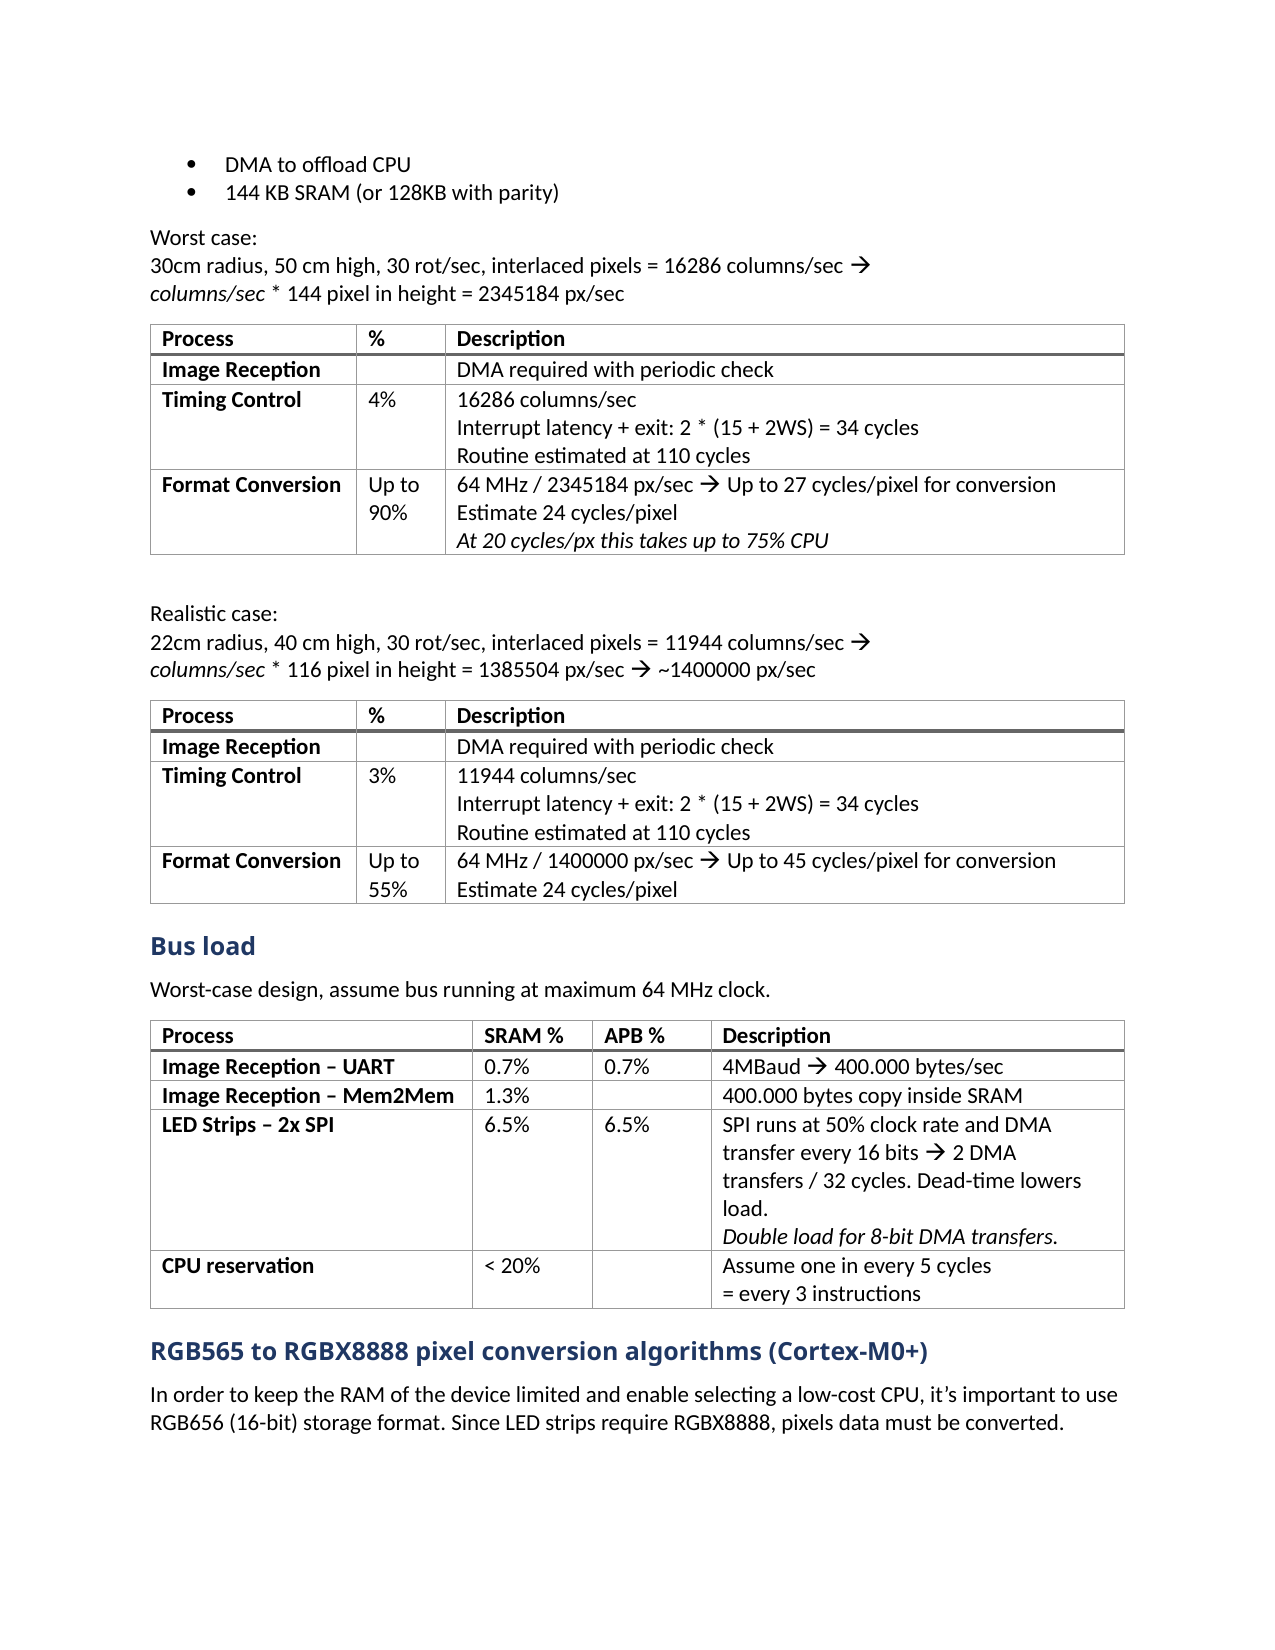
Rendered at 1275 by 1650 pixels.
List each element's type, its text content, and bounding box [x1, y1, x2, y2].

table_cell 400.000 bytes copy inside SRAM [712, 1081, 1124, 1109]
table_header Description [446, 701, 1124, 729]
table_cell SPI runs at 50% clock rate and DMA transfer every 16 bits 2 DMA transfers / 32 cycles. Dead-time lowers load. Double load for 8-bit DMA transfers. [712, 1110, 1124, 1250]
table_cell Up to 90% [357, 470, 445, 554]
table_header Process [151, 701, 356, 729]
table_cell 16286 columns/sec Interrupt latency + exit: 2 * (15 + 2WS) = 34 cycles Routine estimated at 110 cycles [446, 385, 1124, 469]
text Realistic case: 22cm radius, 40 cm high, 30 rot/sec, interlaced pixels = 11944 columns/sec columns/sec * 116 pixel in height = 1385504 px/sec ~1400000 px/sec [150, 599, 1125, 684]
table_cell DMA required with periodic check [446, 356, 1124, 384]
table_cell < 20% [473, 1251, 592, 1307]
subtitle RGB565 to RGBX8888 pixel conversion algorithms (Cortex-M0+) [150, 1333, 1125, 1368]
list 144 KB SRAM (or 128KB with parity) [187, 178, 1125, 206]
table_cell Image Reception [151, 356, 356, 384]
text Worst-case design, assume bus running at maximum 64 MHz clock. [150, 975, 1125, 1003]
table_cell [593, 1081, 711, 1109]
table_cell 0.7% [593, 1052, 711, 1080]
table_header Process [151, 1021, 472, 1049]
table_header % [357, 701, 445, 729]
table_cell 1.3% [473, 1081, 592, 1109]
table_header APB % [593, 1021, 711, 1049]
table_cell Timing Control [151, 762, 356, 846]
table_cell Image Reception [151, 733, 356, 761]
table_cell Assume one in every 5 cycles = every 3 instructions [712, 1251, 1124, 1307]
table_cell DMA required with periodic check [446, 733, 1124, 761]
table_cell 0.7% [473, 1052, 592, 1080]
subtitle Bus load [150, 929, 1125, 963]
table_cell 3% [357, 762, 445, 846]
table_cell [357, 733, 445, 761]
table_cell 64 MHz / 2345184 px/sec Up to 27 cycles/pixel for conversion Estimate 24 cycles/pixel At 20 cycles/px this takes up to 75% CPU [446, 470, 1124, 554]
table_cell 11944 columns/sec Interrupt latency + exit: 2 * (15 + 2WS) = 34 cycles Routine estimated at 110 cycles [446, 762, 1124, 846]
table_cell 4% [357, 385, 445, 469]
table_cell 64 MHz / 1400000 px/sec Up to 45 cycles/pixel for conversion Estimate 24 cycles/pixel [446, 847, 1124, 903]
table_cell Timing Control [151, 385, 356, 469]
table_header % [357, 325, 445, 352]
table_cell 6.5% [593, 1110, 711, 1250]
table_header SRAM % [473, 1021, 592, 1049]
table_cell LED Strips – 2x SPI [151, 1110, 472, 1250]
table_cell Format Conversion [151, 847, 356, 903]
table_cell Format Conversion [151, 470, 356, 554]
list DMA to offload CPU [187, 150, 1125, 178]
table_cell CPU reservation [151, 1251, 472, 1307]
table_cell Image Reception – Mem2Mem [151, 1081, 472, 1109]
table_cell [593, 1251, 711, 1307]
table_header Description [446, 325, 1124, 352]
table_cell Up to 55% [357, 847, 445, 903]
table_cell Image Reception – UART [151, 1052, 472, 1080]
table_cell [357, 356, 445, 384]
text In order to keep the RAM of the device limited and enable selecting a low-cost CPU, it’s important to use RGB656 (16-bit) storage format. Since LED strips require RGBX8888, pixels data must be converted. [150, 1380, 1125, 1436]
table_cell 6.5% [473, 1110, 592, 1250]
table_header Description [712, 1021, 1124, 1049]
table_cell 4MBaud 400.000 bytes/sec [712, 1052, 1124, 1080]
text Worst case: 30cm radius, 50 cm high, 30 rot/sec, interlaced pixels = 16286 columns/sec columns/sec * 144 pixel in height = 2345184 px/sec [150, 223, 1125, 307]
table_header Process [151, 325, 356, 352]
